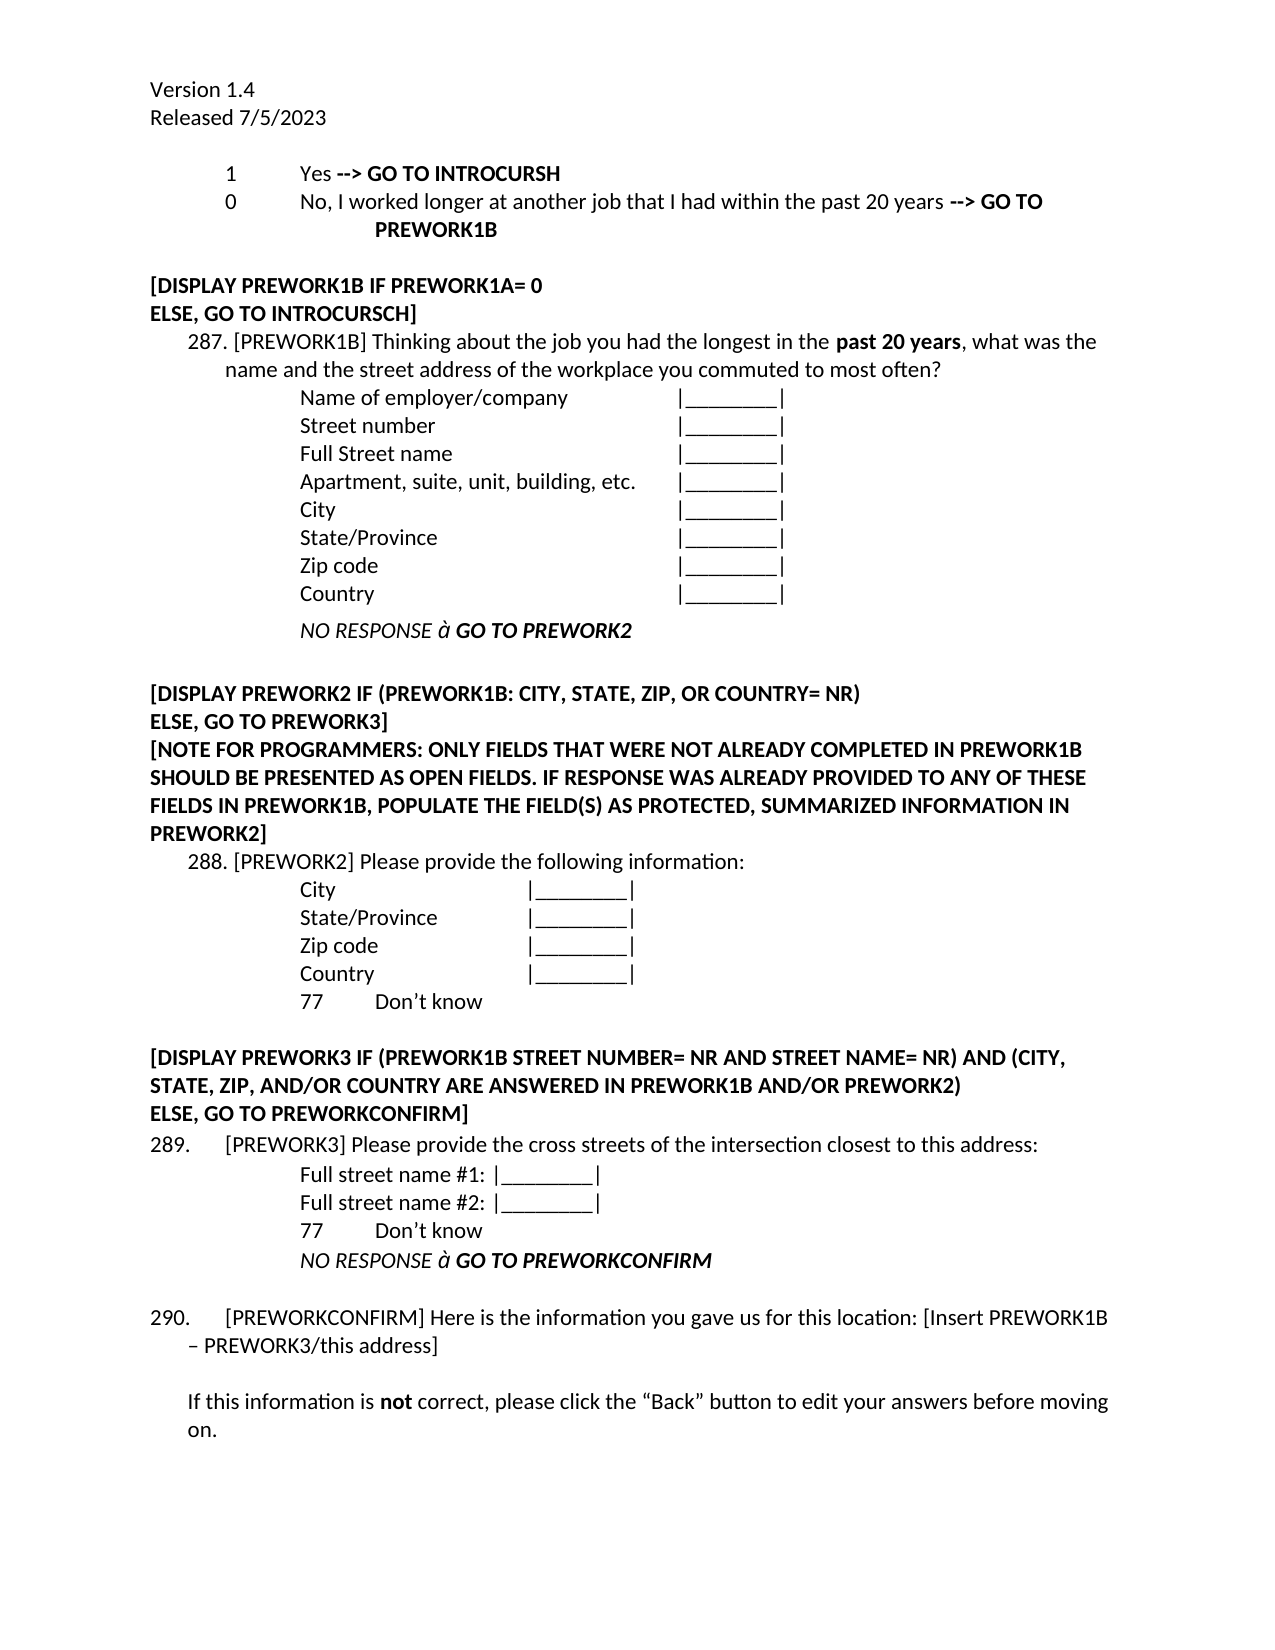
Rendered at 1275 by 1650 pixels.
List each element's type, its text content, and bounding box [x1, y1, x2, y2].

list State/Province |________| [225, 523, 1125, 551]
text ELSE, GO TO PREWORK3] [150, 707, 1125, 735]
list Zip code |________| [225, 931, 1125, 959]
list 77 Don’t know [300, 987, 1125, 1015]
list Full Street name |________| [225, 439, 1125, 467]
text Full street name #1: |________| [300, 1160, 1125, 1188]
list Apartment, suite, unit, building, etc. |________| [225, 467, 1125, 495]
text [NOTE FOR PROGRAMMERS: ONLY FIELDS THAT WERE NOT ALREADY COMPLETED IN PREWORK1B SHOULD BE PRESENTED AS OPEN FIELDS. IF RESPONSE WAS ALREADY PROVIDED TO ANY OF THESE FIELDS IN PREWORK1B, POPULATE THE FIELD(S) AS PROTECTED, SUMMARIZED INFORMATION IN PREWORK2] [150, 735, 1125, 847]
list Country |________| [300, 959, 1125, 987]
text ELSE, GO TO INTROCURSCH] [150, 299, 1125, 327]
list [PREWORK2] Please provide the following information: [187, 847, 1125, 875]
list [PREWORK1B] Thinking about the job you had the longest in the past 20 years, what was the name and the street address of the workplace you commuted to most often? [187, 327, 1125, 383]
list Street number |________| [225, 411, 1125, 439]
text 77 Don’t know [300, 1216, 1125, 1244]
text If this information is not correct, please click the “Back” button to edit your answers before moving on. [187, 1387, 1125, 1443]
text Full street name #2: |________| [300, 1188, 1125, 1216]
text NO RESPONSE à GO TO PREWORK2 [150, 614, 1125, 645]
list City |________| [225, 495, 1125, 523]
list [PREWORKCONFIRM] Here is the information you gave us for this location: [Insert PREWORK1B – PREWORK3/this address] [150, 1303, 1125, 1359]
list City |________| [225, 875, 1125, 903]
text [DISPLAY PREWORK3 IF (PREWORK1B STREET NUMBER= NR AND STREET NAME= NR) AND (CITY, STATE, ZIP, AND/OR COUNTRY ARE ANSWERED IN PREWORK1B AND/OR PREWORK2) [150, 1043, 1125, 1099]
text NO RESPONSE à GO TO PREWORKCONFIRM [262, 1244, 1125, 1275]
text [DISPLAY PREWORK2 IF (PREWORK1B: CITY, STATE, ZIP, OR COUNTRY= NR) [150, 679, 1125, 707]
list Country |________| [300, 579, 1125, 607]
text [DISPLAY PREWORK1B IF PREWORK1A= 0 [150, 271, 1125, 299]
text 0 No, I worked longer at another job that I had within the past 20 years --> GO TO PREWORK1B [150, 187, 1125, 243]
list [PREWORK3] Please provide the cross streets of the intersection closest to this address: [150, 1130, 1125, 1158]
list State/Province |________| [225, 903, 1125, 931]
list Zip code |________| [225, 551, 1125, 579]
text Name of employer/company |________| [300, 383, 1125, 411]
text 1 Yes --> GO TO INTROCURSH [150, 159, 1125, 187]
text ELSE, GO TO PREWORKCONFIRM] [150, 1099, 1125, 1127]
